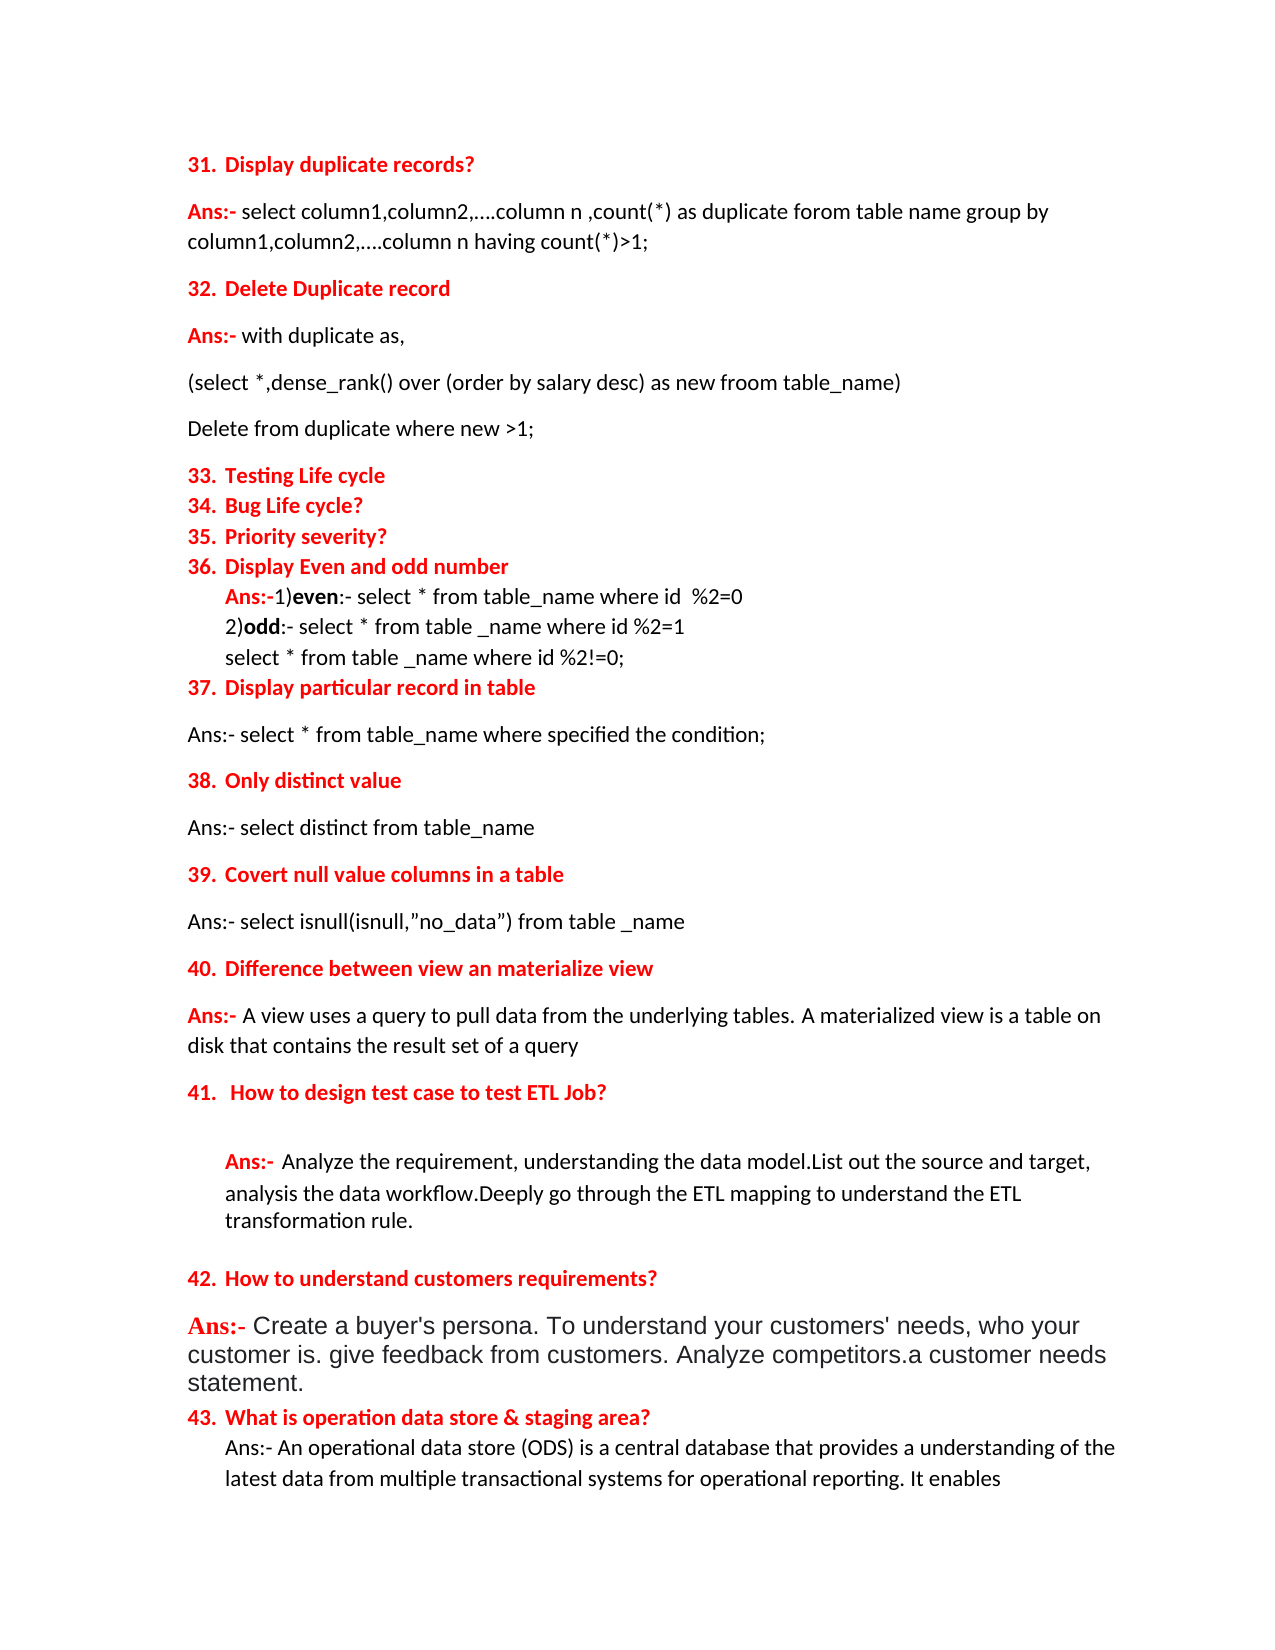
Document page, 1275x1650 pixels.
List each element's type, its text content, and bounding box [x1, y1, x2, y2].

list Delete Duplicate record [187, 274, 1125, 302]
list Covert null value columns in a table [187, 860, 1125, 888]
list Testing Life cycle [187, 461, 1125, 489]
list 2)odd:- select * from table _name where id %2=1 [225, 612, 1125, 641]
text Ans:- select distinct from table_name [187, 813, 1125, 842]
list Only distinct value [187, 767, 1125, 795]
text Ans:- with duplicate as, [187, 321, 1125, 349]
list How to design test case to test ETL Job? [187, 1078, 1125, 1106]
list How to understand customers requirements? [187, 1264, 1125, 1292]
text (select *,dense_rank() over (order by salary desc) as new froom table_name) [187, 368, 1125, 396]
text Ans:- Create a buyer's persona. To understand your customers' needs, who your customer is. give feedback from customers. Analyze competitors.a customer needs statement. [187, 1311, 1125, 1397]
text Ans:- Analyze the requirement, understanding the data model.List out the source and target, analysis the data workflow.Deeply go through the ETL mapping to understand the ETL transformation rule. [225, 1137, 1125, 1235]
text Ans:- select isnull(isnull,”no_data”) from table _name [187, 907, 1125, 935]
list Priority severity? [187, 522, 1125, 550]
list Display duplicate records? [187, 150, 1125, 178]
text Ans:- A view uses a query to pull data from the underlying tables. A materialized view is a table on disk that contains the result set of a query [187, 1001, 1125, 1059]
list Ans:-1)even:- select * from table_name where id %2=0 [225, 582, 1125, 610]
list Difference between view an materialize view [187, 954, 1125, 982]
list Display particular record in table [187, 673, 1125, 701]
list What is operation data store & staging area? [187, 1403, 1125, 1431]
text Ans:- select * from table_name where specified the condition; [187, 720, 1125, 748]
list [225, 1433, 1125, 1492]
text Delete from duplicate where new >1; [187, 414, 1125, 443]
list Bug Life cycle? [187, 492, 1125, 520]
list Display Even and odd number [187, 552, 1125, 580]
list select * from table _name where id %2!=0; [225, 643, 1125, 671]
text Ans:- select column1,column2,….column n ,count(*) as duplicate forom table name group by column1,column2,….column n having count(*)>1; [187, 197, 1125, 255]
